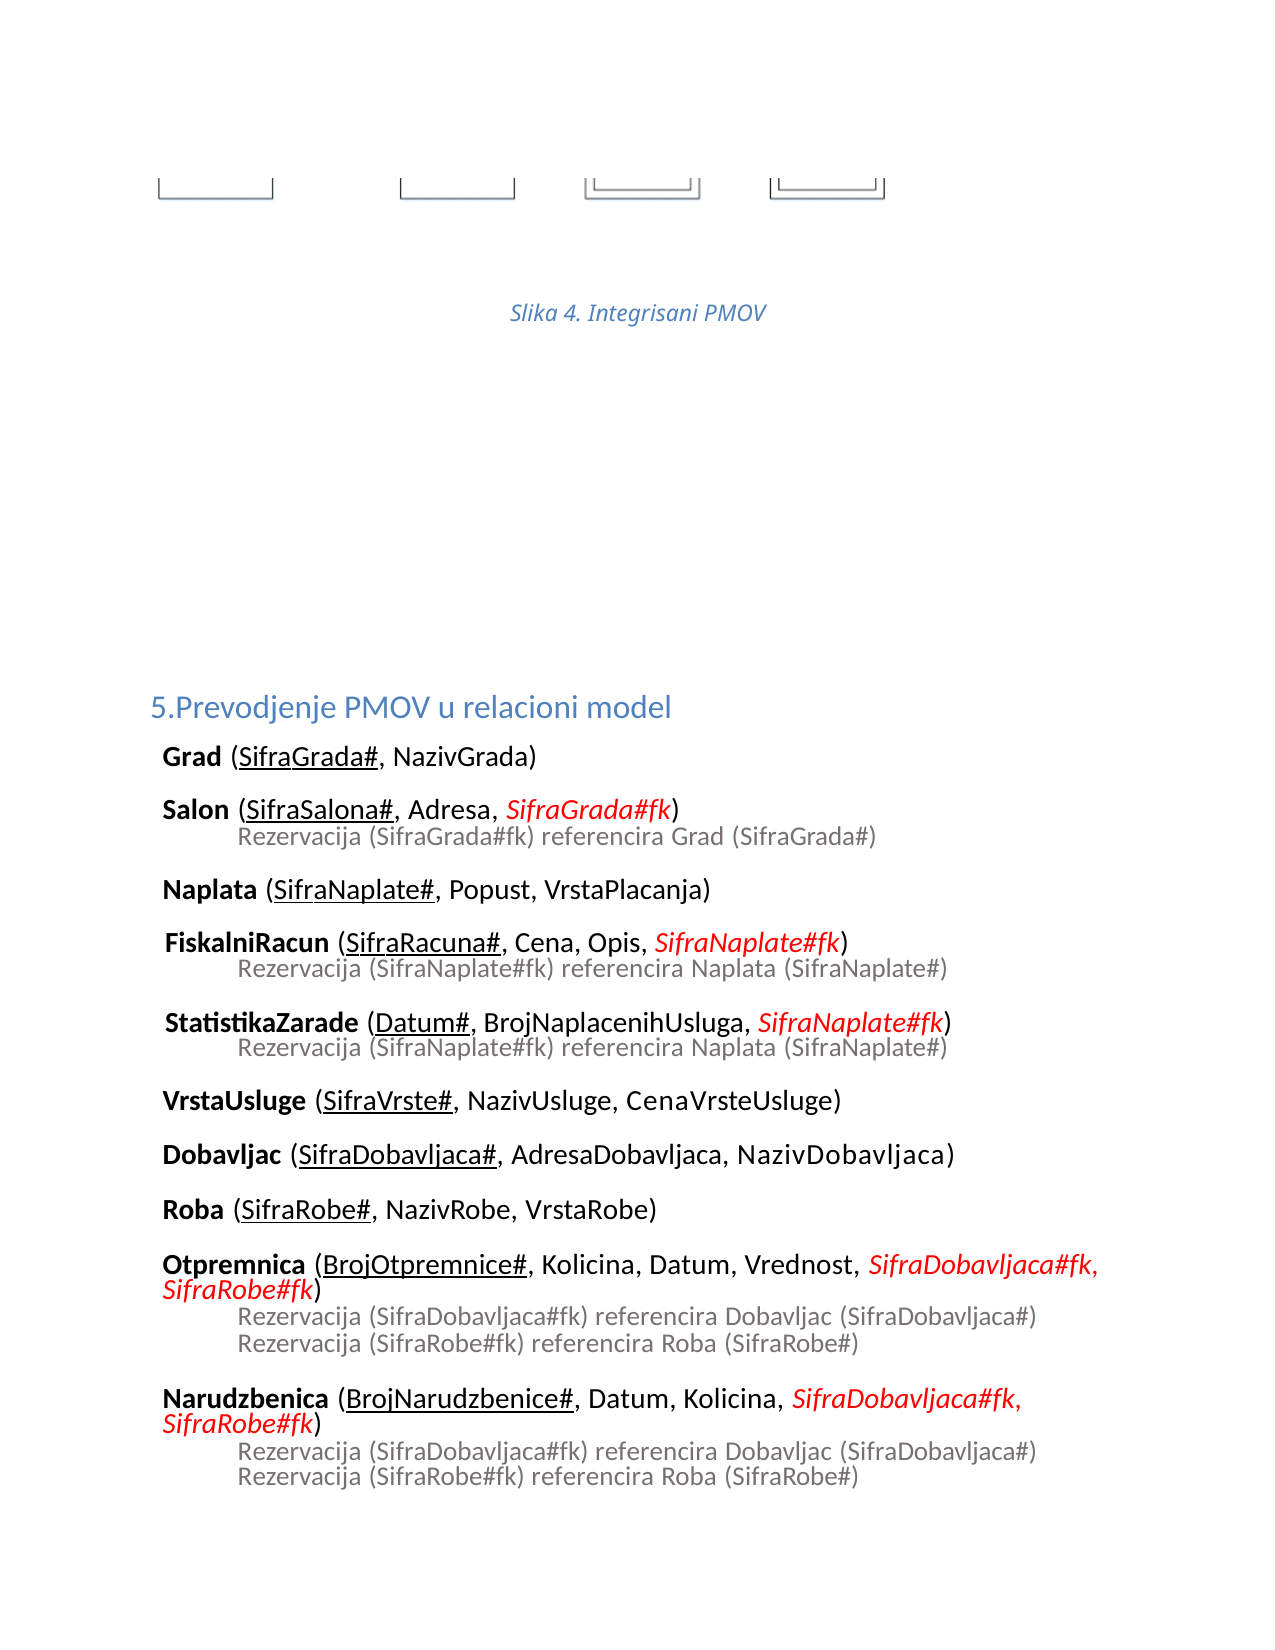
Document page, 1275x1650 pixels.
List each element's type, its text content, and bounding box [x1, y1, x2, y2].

text Grad (SifraGrada#, NazivGrada) [162, 745, 236, 770]
text StatistikaZarade (Datum#, BrojNaplacenihUsluga, SifraNaplate#fk) Rezervacija (SifraNaplate#fk) referencira Naplata (SifraNaplate#) [165, 1011, 1125, 1061]
text Rezervacija (SifraDobavljaca#fk) referencira Dobavljac (SifraDobavljaca#) Rezervacija (SifraRobe#fk) referencira Roba (SifraRobe#) [237, 1440, 1125, 1490]
text Grad (SifraGrada#, NazivGrada) [531, 745, 1125, 770]
text Slika 4. Integrisani PMOV [150, 299, 1125, 327]
text Salon (SifraSalona#, Adresa, SifraGrada#fk) [241, 798, 676, 823]
text Naplata (SifraNaplate#, Popust, VrstaPlacanja) [269, 878, 707, 903]
text VrstaUsluge (SifraVrste#, NazivUsluge, CenaVrsteUsluge) [162, 1088, 1125, 1113]
text Dobavljac (SifraDobavljaca#, AdresaDobavljaca, NazivDobavljaca) [949, 1143, 1125, 1168]
text Rezervacija (SifraGrada#fk) referencira Grad (SifraGrada#) [237, 825, 1125, 850]
text Naplata (SifraNaplate#, Popust, VrstaPlacanja) [705, 878, 1125, 903]
text Dobavljac (SifraDobavljaca#, AdresaDobavljaca, NazivDobavljaca) [293, 1143, 951, 1168]
text Otpremnica (BrojOtpremnice#, Kolicina, Datum, Vrednost, SifraDobavljaca#fk, SifraRobe#fk) [162, 1253, 1125, 1303]
text Rezervacija (SifraDobavljaca#fk) referencira Dobavljac (SifraDobavljaca#) [237, 1305, 1125, 1330]
text Rezervacija (SifraRobe#fk) referencira Roba (SifraRobe#) [237, 1333, 1125, 1358]
text FiskalniRacun (SifraRacuna#, Cena, Opis, SifraNaplate#fk) Rezervacija (SifraNaplate#fk) referencira Naplata (SifraNaplate#) [165, 931, 1125, 981]
text Salon (SifraSalona#, Adresa, SifraGrada#fk) [674, 798, 1125, 823]
text Roba (SifraRobe#, NazivRobe, VrstaRobe) [651, 1198, 1125, 1223]
text Grad (SifraGrada#, NazivGrada) [234, 745, 533, 770]
text Narudzbenica (BrojNarudzbenice#, Datum, Kolicina, SifraDobavljaca#fk, SifraRobe#fk) [162, 1387, 1125, 1437]
text 5.Prevodjenje PMOV u relacioni model [150, 695, 1125, 724]
text Roba (SifraRobe#, NazivRobe, VrstaRobe) [236, 1198, 653, 1223]
